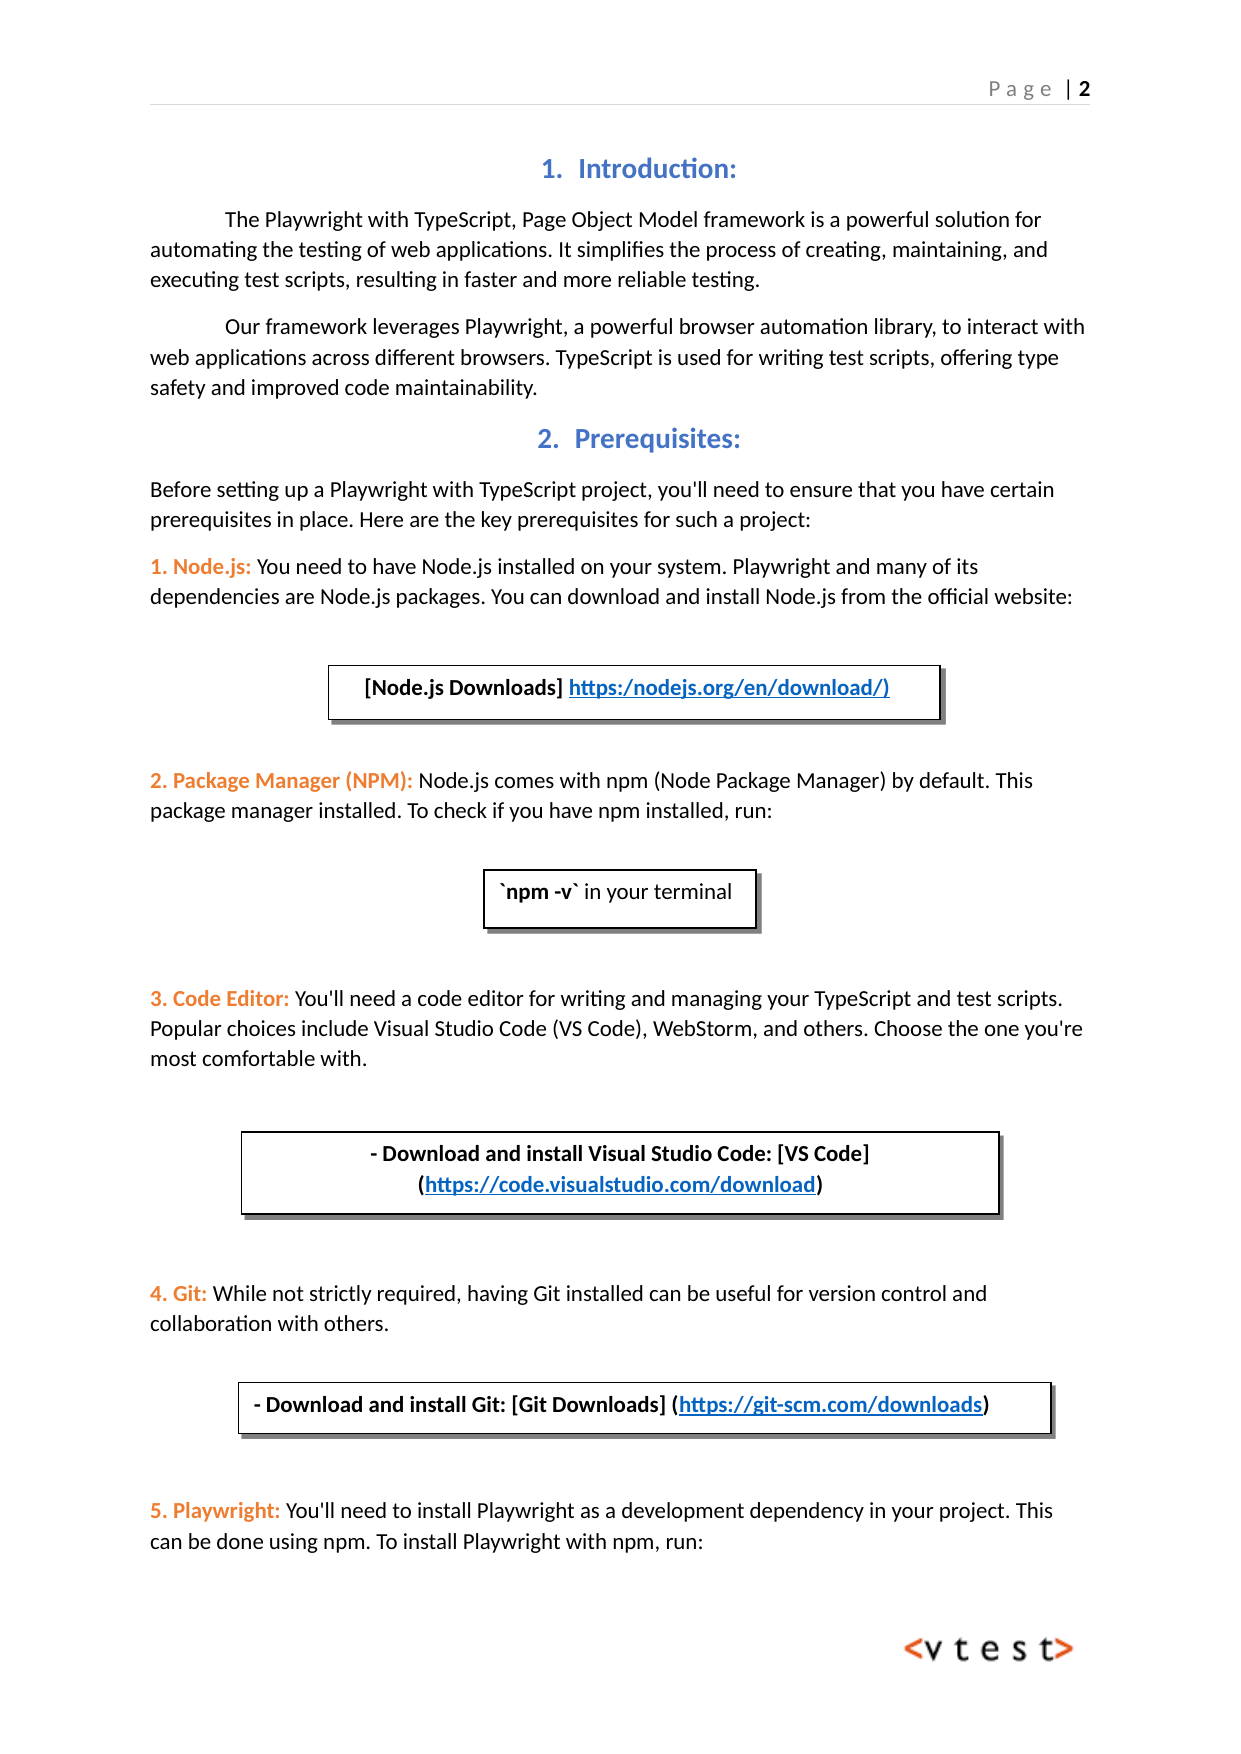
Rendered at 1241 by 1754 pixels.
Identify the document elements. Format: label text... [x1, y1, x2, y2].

text 1. Node.js: You need to have Node.js installed on your system. Playwright and many of its dependencies are Node.js packages. You can download and install Node.js from the official website: [150, 552, 1090, 610]
text 2. Package Manager (NPM): Node.js comes with npm (Node Package Manager) by default. This package manager installed. To check if you have npm installed, run: [150, 766, 1090, 825]
text 5. Playwright: You'll need to install Playwright as a development dependency in your project. This can be done using npm. To install Playwright with npm, run: [150, 1497, 1090, 1555]
list Prerequisites: [187, 420, 1090, 455]
text Before setting up a Playwright with TypeScript project, you'll need to ensure that you have certain prerequisites in place. Here are the key prerequisites for such a project: [150, 475, 1090, 533]
picture [887, 1618, 1091, 1681]
text The Playwright with TypeScript, Page Object Model framework is a powerful solution for automating the testing of web applications. It simplifies the process of creating, maintaining, and executing test scripts, resulting in faster and more reliable testing. [150, 205, 1090, 293]
text 3. Code Editor: You'll need a code editor for writing and managing your TypeScript and test scripts. Popular choices include Visual Studio Code (VS Code), WebStorm, and others. Choose the one you're most comfortable with. [150, 984, 1090, 1073]
text 4. Git: While not strictly required, having Git installed can be useful for version control and collaboration with others. [150, 1279, 1090, 1337]
list Introduction: [187, 150, 1090, 186]
text Our framework leverages Playwright, a powerful browser automation library, to interact with web applications across different browsers. TypeScript is used for writing test scripts, offering type safety and improved code maintainability. [150, 312, 1090, 401]
